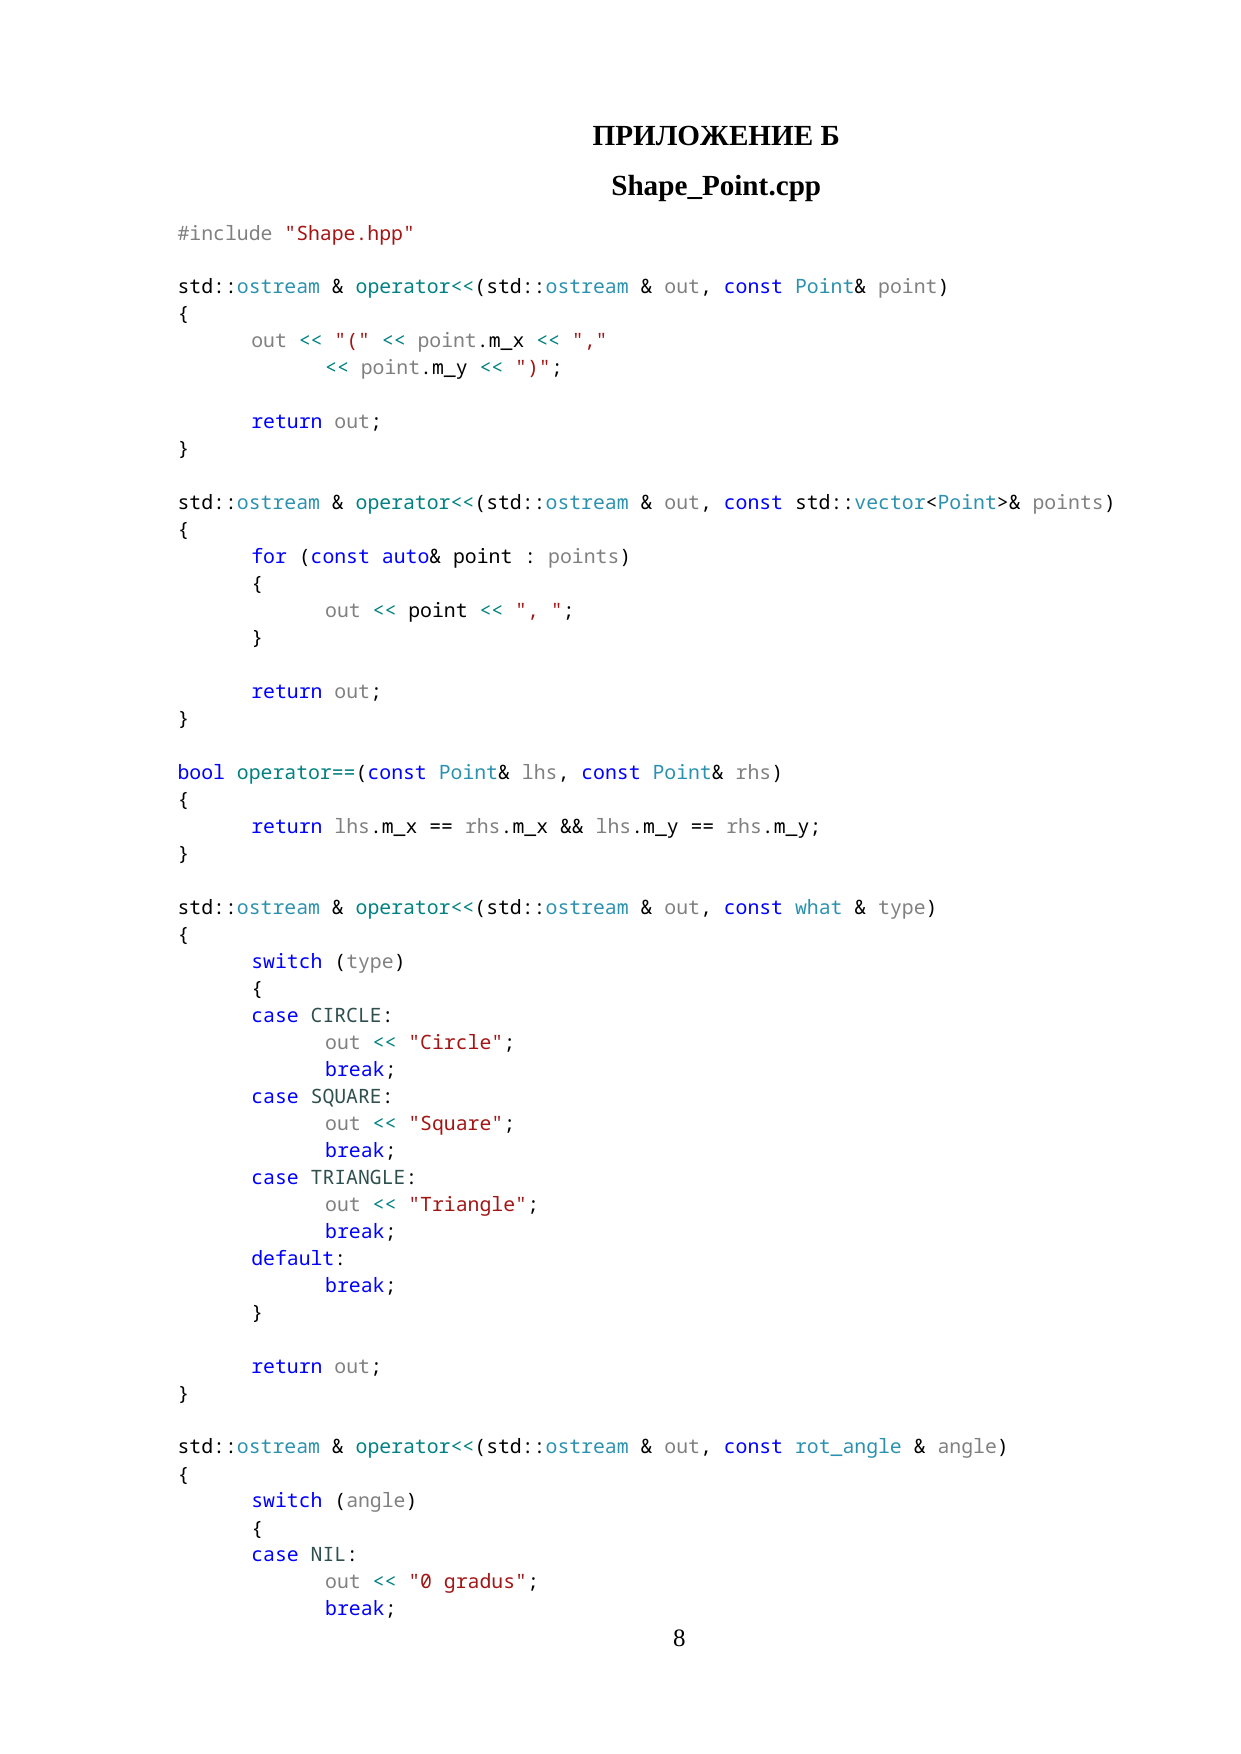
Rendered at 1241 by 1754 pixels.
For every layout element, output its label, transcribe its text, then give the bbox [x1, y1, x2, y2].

text return out; [177, 408, 1181, 434]
text break; [177, 1217, 1181, 1244]
text #include "Shape.hpp" [177, 219, 1181, 246]
text out << "(" << point.m_x << "," [177, 327, 1181, 354]
text break; [177, 1136, 1181, 1163]
text case TRIANGLE: [177, 1163, 1181, 1190]
text std::ostream & operator<<(std::ostream & out, const std::vector<Point>& points) [177, 488, 1181, 516]
text case SQUARE: [177, 1082, 1181, 1109]
text std::ostream & operator<<(std::ostream & out, const what & type) [177, 893, 1181, 920]
text { [177, 569, 1181, 596]
text default: [177, 1244, 1181, 1271]
text } [177, 1298, 1181, 1325]
text out << "Circle"; [177, 1028, 1181, 1055]
text { [177, 1460, 1181, 1487]
text } [177, 623, 1181, 650]
text out << "Square"; [177, 1109, 1181, 1136]
text switch (type) [177, 947, 1181, 974]
text break; [177, 1271, 1181, 1298]
text break; [177, 1595, 1181, 1622]
text { [177, 785, 1181, 812]
text out << "0 gradus"; [177, 1568, 1181, 1595]
text case NIL: [177, 1541, 1181, 1568]
text Shape_Point.cpp [177, 168, 1181, 202]
text { [177, 1514, 1181, 1541]
text return out; [177, 677, 1181, 704]
text case CIRCLE: [177, 1001, 1181, 1028]
text std::ostream & operator<<(std::ostream & out, const Point& point) [177, 273, 1181, 300]
text return lhs.m_x == rhs.m_x && lhs.m_y == rhs.m_y; [177, 812, 1181, 839]
text out << point << ", "; [177, 596, 1181, 623]
text } [177, 1379, 1181, 1406]
text for (const auto& point : points) [177, 542, 1181, 569]
text break; [177, 1055, 1181, 1082]
text std::ostream & operator<<(std::ostream & out, const rot_angle & angle) [177, 1433, 1181, 1460]
text { [177, 920, 1181, 947]
text switch (angle) [177, 1487, 1181, 1514]
text out << "Triangle"; [177, 1190, 1181, 1217]
text return out; [177, 1352, 1181, 1379]
text } [177, 434, 1181, 462]
text << point.m_y << ")"; [177, 354, 1181, 381]
text } [177, 704, 1181, 731]
text { [177, 516, 1181, 542]
text ПРИЛОЖЕНИЕ Б [177, 118, 1181, 152]
text { [177, 300, 1181, 327]
text } [177, 839, 1181, 866]
text bool operator==(const Point& lhs, const Point& rhs) [177, 758, 1181, 785]
text { [177, 974, 1181, 1001]
